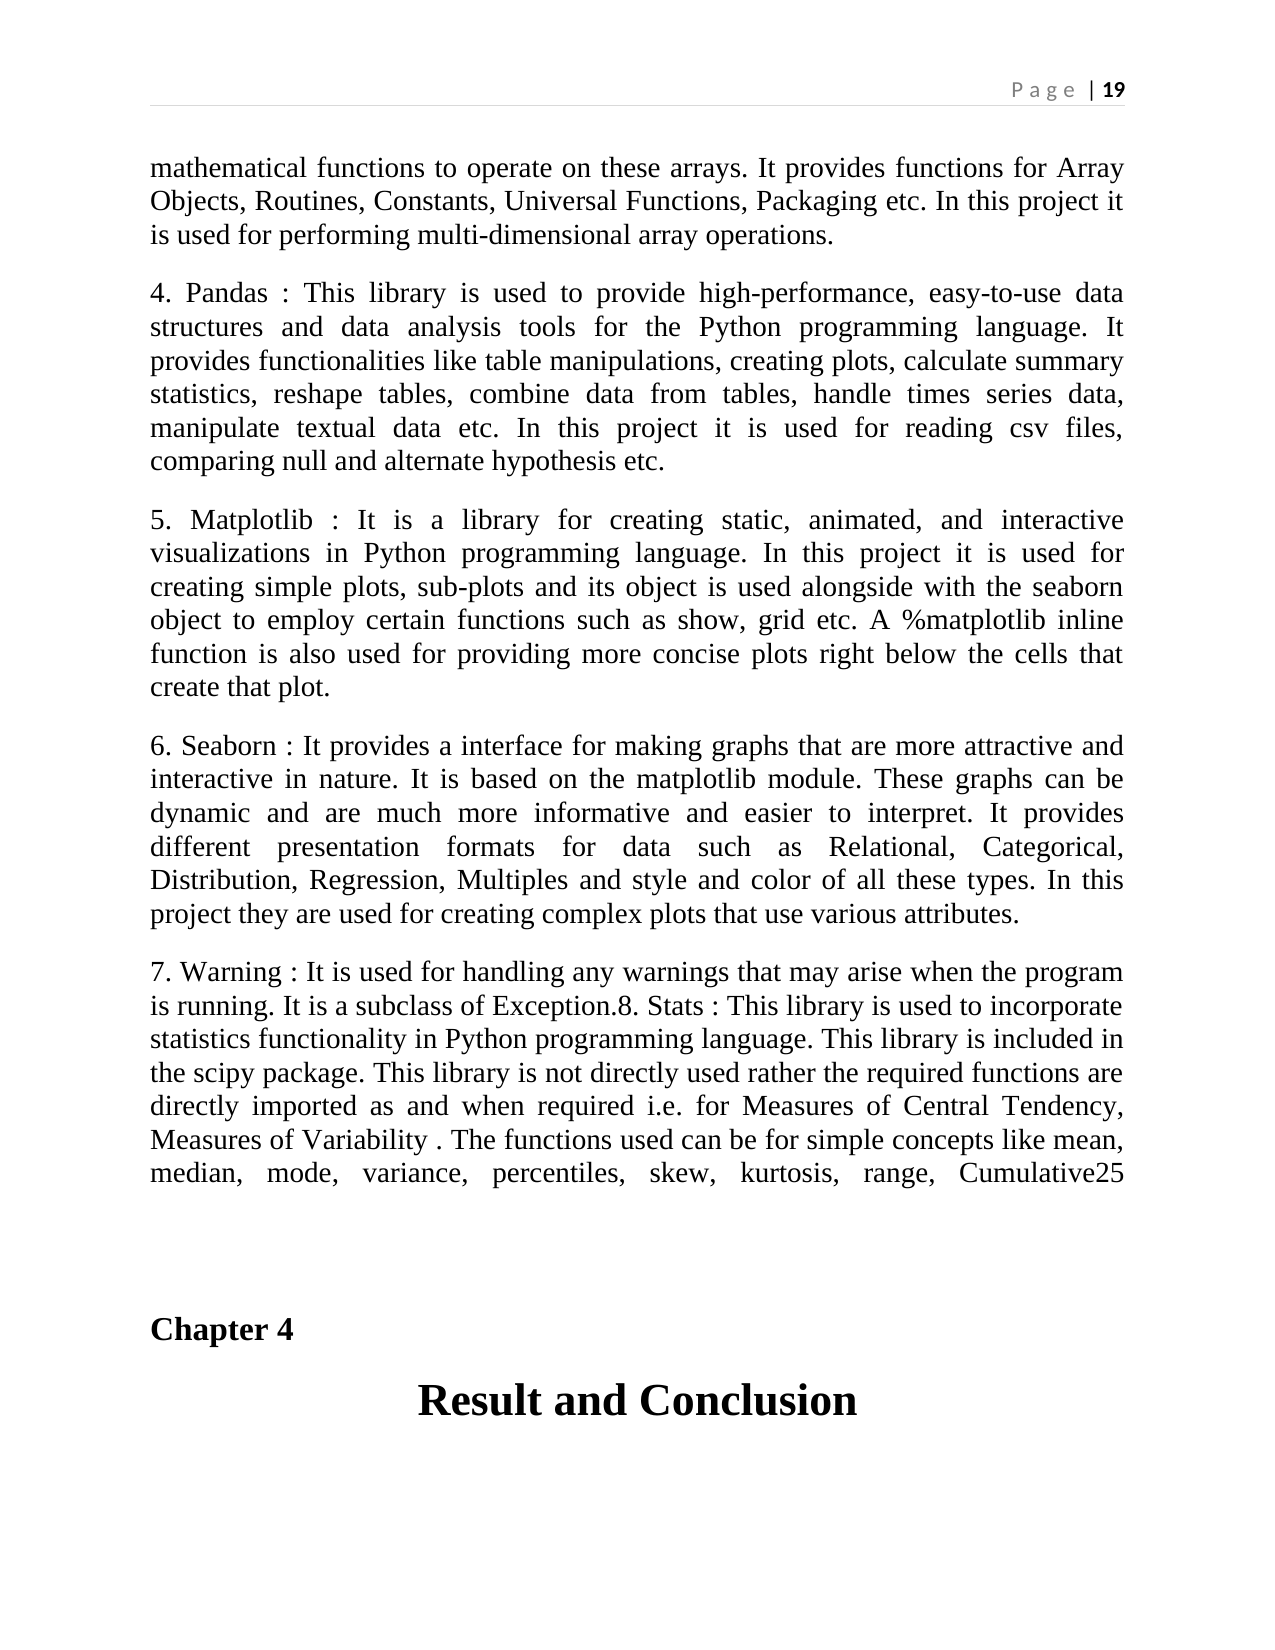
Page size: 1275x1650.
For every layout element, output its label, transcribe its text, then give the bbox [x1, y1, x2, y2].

text Result and Conclusion [150, 1373, 1125, 1425]
text 7. Warning : It is used for handling any warnings that may arise when the program is running. It is a subclass of Exception.8. Stats : This library is used to incorporate statistics functionality in Python programming language. This library is included in the scipy package. This library is not directly used rather the required functions are directly imported as and when required i.e. for Measures of Central Tendency, Measures of Variability . The functions used can be for simple concepts like mean, median, mode, variance, percentiles, skew, kurtosis, range, Cumulative25 [150, 954, 1125, 1284]
text 4. Pandas : This library is used to provide high-performance, easy-to-use data structures and data analysis tools for the Python programming language. It provides functionalities like table manipulations, creating plots, calculate summary statistics, reshape tables, combine data from tables, handle times series data, manipulate textual data etc. In this project it is used for reading csv files, comparing null and alternate hypothesis etc. [150, 276, 1125, 477]
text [150, 150, 1125, 251]
text Chapter 4 [150, 1309, 1125, 1348]
text 6. Seaborn : It provides a interface for making graphs that are more attractive and interactive in nature. It is based on the matplotlib module. These graphs can be dynamic and are much more informative and easier to interpret. It provides different presentation formats for data such as Relational, Categorical, Distribution, Regression, Multiples and style and color of all these types. In this project they are used for creating complex plots that use various attributes. [150, 728, 1125, 929]
text 5. Matplotlib : It is a library for creating static, animated, and interactive visualizations in Python programming language. In this project it is used for creating simple plots, sub-plots and its object is used alongside with the seaborn object to employ certain functions such as show, grid etc. A %matplotlib inline function is also used for providing more concise plots right below the cells that create that plot. [150, 502, 1125, 703]
